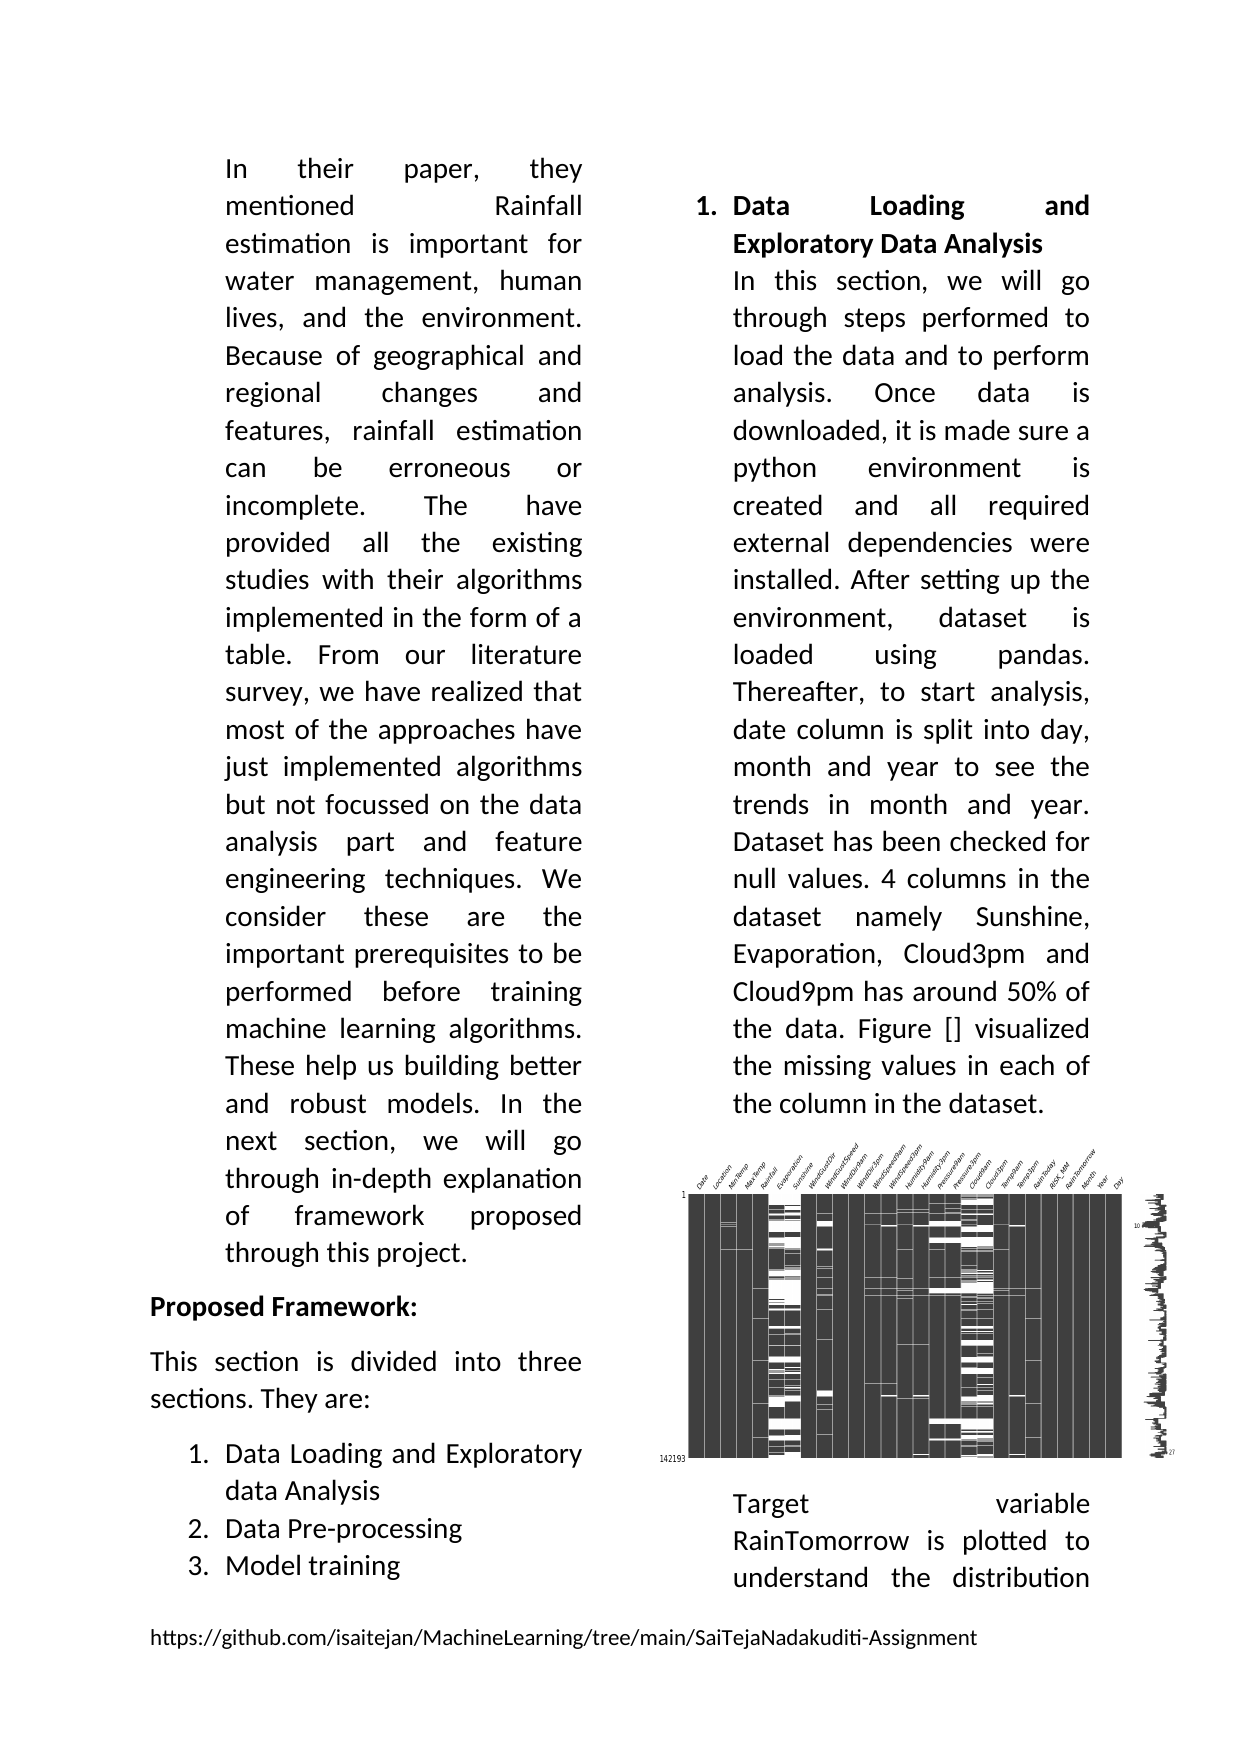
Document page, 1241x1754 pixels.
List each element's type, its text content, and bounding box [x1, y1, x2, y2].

list Data Loading and Exploratory Data Analysis [695, 187, 1090, 260]
text This section is divided into three sections. They are: [150, 1343, 583, 1416]
list In this section, we will go through steps performed to load the data and to perform analysis. Once data is downloaded, it is made sure a python environment is created and all required external dependencies were installed. After setting up the environment, dataset is loaded using pandas. Thereafter, to start analysis, date column is split into day, month and year to see the trends in month and year. Dataset has been checked for null values. 4 columns in the dataset namely Sunshine, Evaporation, Cloud3pm and Cloud9pm has around 50% of the data. Figure [] visualized the missing values in each of the column in the dataset. [733, 262, 1090, 1121]
picture [657, 1138, 1177, 1467]
list Data Loading and Exploratory data Analysis [187, 1435, 583, 1508]
text Proposed Framework: [150, 1288, 583, 1324]
list Data Pre-processing [187, 1510, 583, 1545]
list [187, 150, 583, 1270]
list Model training [187, 1547, 583, 1583]
